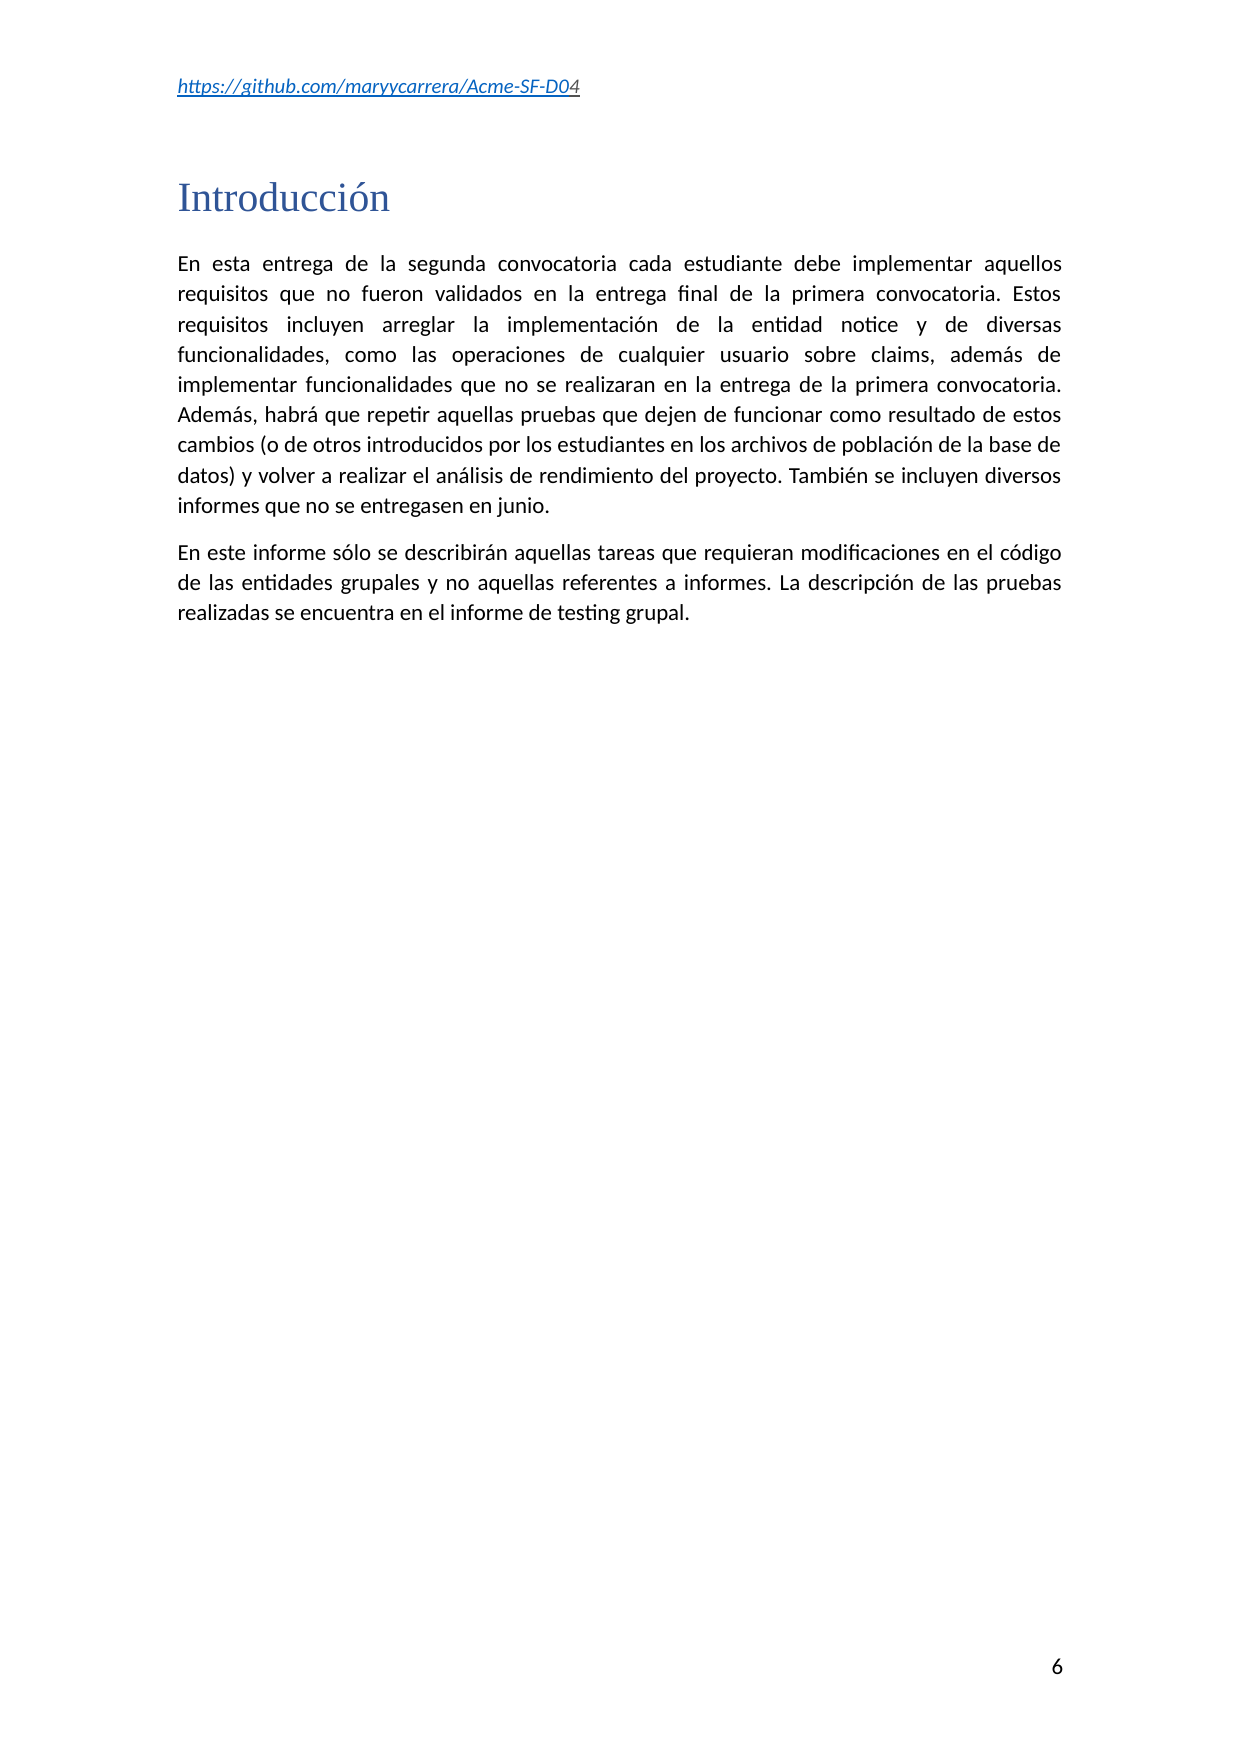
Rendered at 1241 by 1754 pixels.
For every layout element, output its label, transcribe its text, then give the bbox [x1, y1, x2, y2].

text En este informe sólo se describirán aquellas tareas que requieran modificaciones en el código de las entidades grupales y no aquellas referentes a informes. La descripción de las pruebas realizadas se encuentra en el informe de testing grupal. [177, 538, 1063, 626]
subtitle Introducción [177, 173, 1063, 221]
text En esta entrega de la segunda convocatoria cada estudiante debe implementar aquellos requisitos que no fueron validados en la entrega final de la primera convocatoria. Estos requisitos incluyen arreglar la implementación de la entidad notice y de diversas funcionalidades, como las operaciones de cualquier usuario sobre claims, además de implementar funcionalidades que no se realizaran en la entrega de la primera convocatoria. Además, habrá que repetir aquellas pruebas que dejen de funcionar como resultado de estos cambios (o de otros introducidos por los estudiantes en los archivos de población de la base de datos) y volver a realizar el análisis de rendimiento del proyecto. También se incluyen diversos informes que no se entregasen en junio. [177, 249, 1063, 519]
